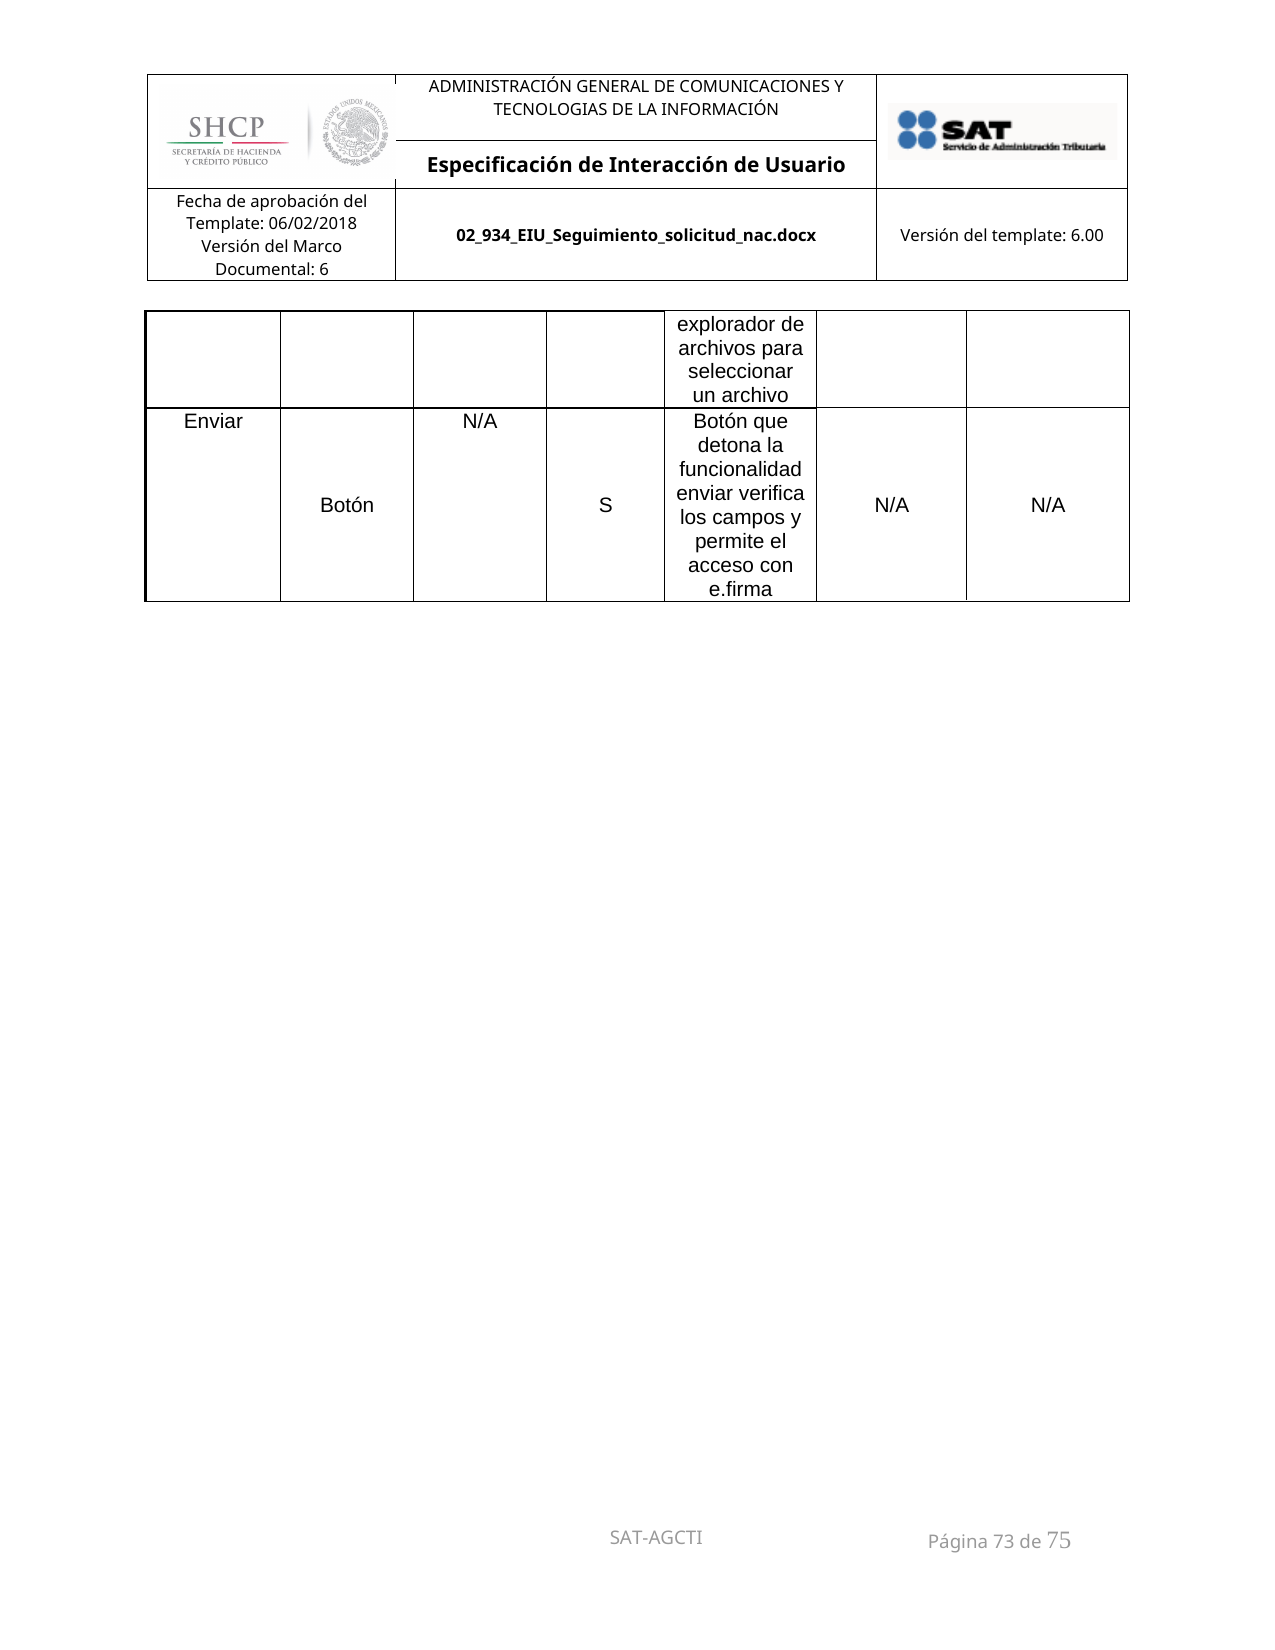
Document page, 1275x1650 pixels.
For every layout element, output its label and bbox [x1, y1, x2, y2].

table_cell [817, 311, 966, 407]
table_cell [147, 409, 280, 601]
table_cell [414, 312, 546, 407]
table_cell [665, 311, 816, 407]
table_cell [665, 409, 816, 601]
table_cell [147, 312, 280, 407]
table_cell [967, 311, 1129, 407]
picture [158, 84, 396, 179]
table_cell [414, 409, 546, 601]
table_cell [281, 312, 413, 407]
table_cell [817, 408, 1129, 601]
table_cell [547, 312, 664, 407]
picture [887, 103, 1118, 160]
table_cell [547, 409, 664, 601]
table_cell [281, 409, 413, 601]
